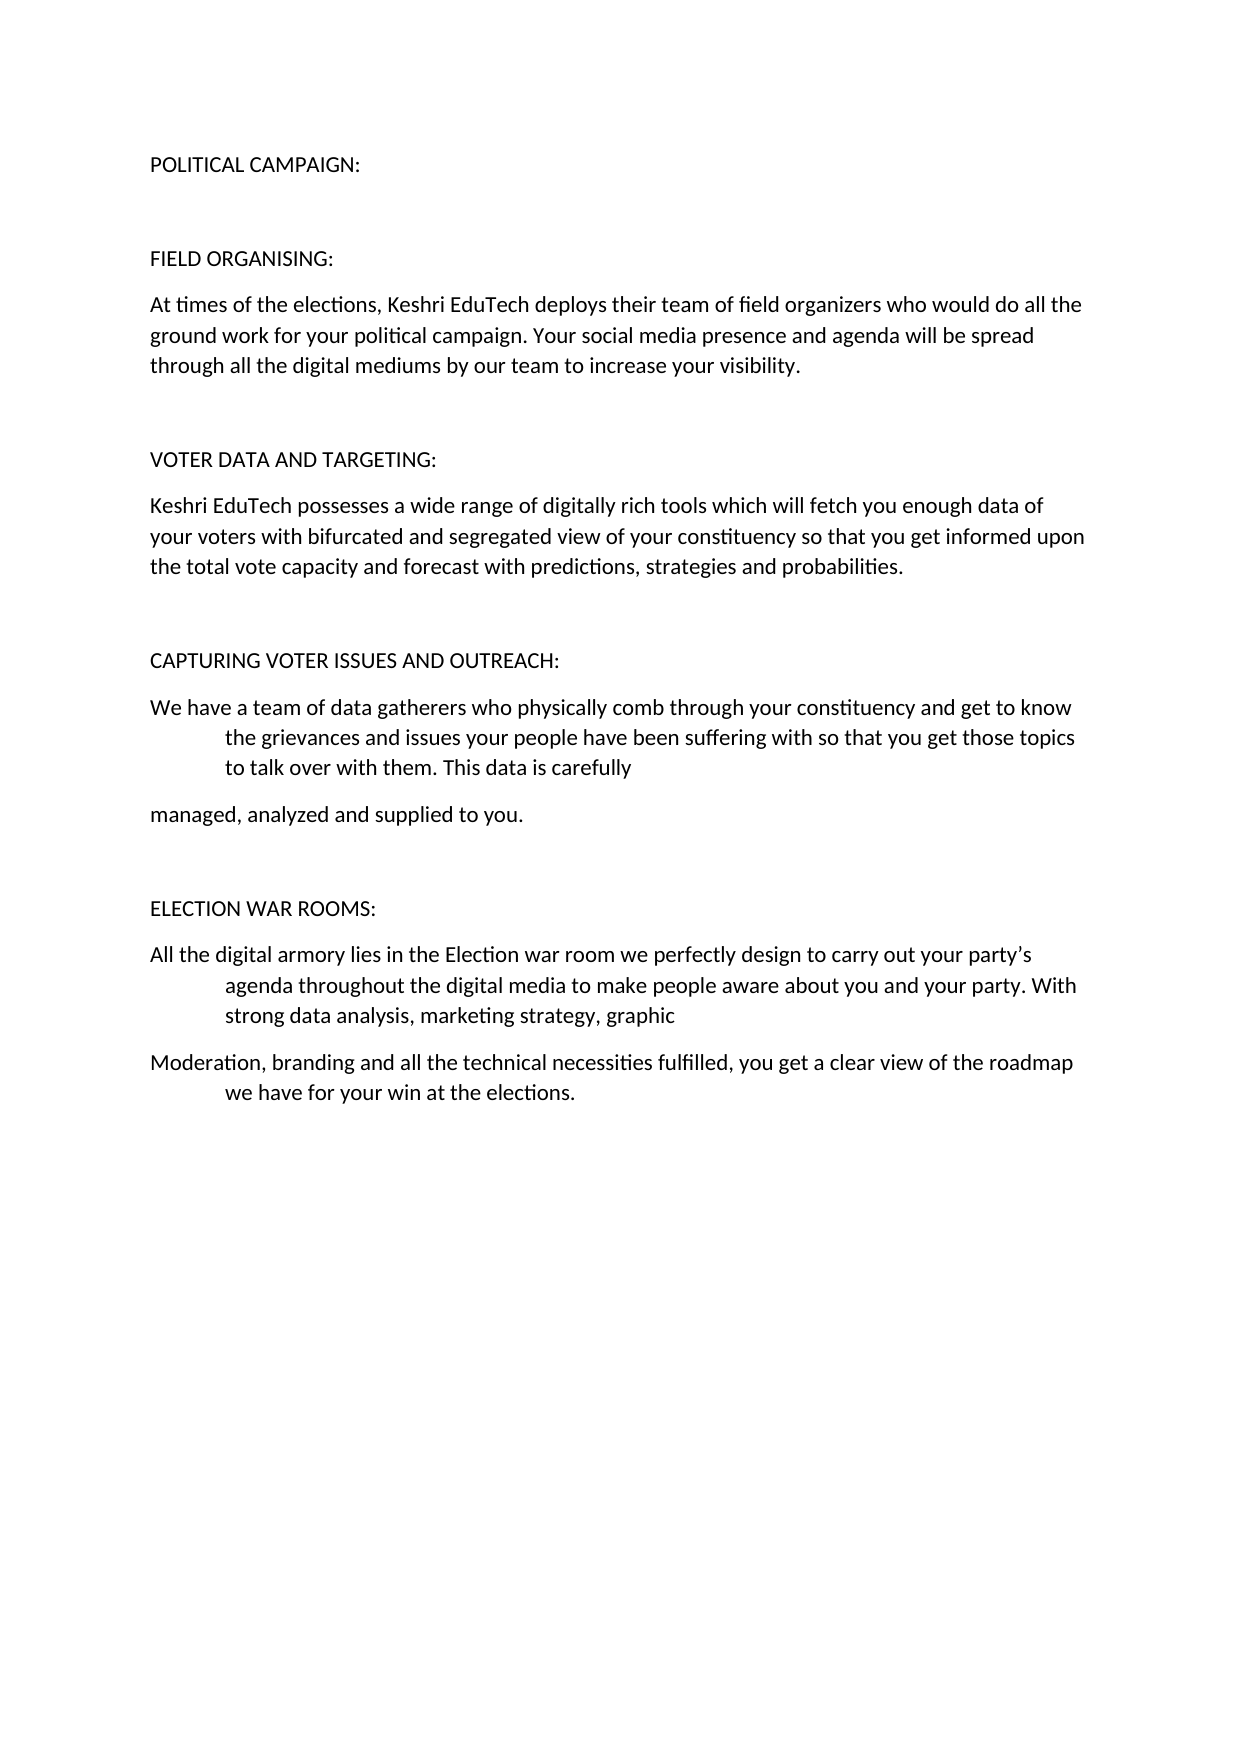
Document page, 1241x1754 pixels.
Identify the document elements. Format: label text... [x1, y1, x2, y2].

text At times of the elections, Keshri EduTech deploys their team of field organizers who would do all the ground work for your political campaign. Your social media presence and agenda will be spread through all the digital mediums by our team to increase your visibility. [150, 291, 1090, 379]
text VOTER DATA AND TARGETING: [150, 445, 1090, 473]
text POLITICAL CAMPAIGN: [150, 150, 1090, 178]
text Keshri EduTech possesses a wide range of digitally rich tools which will fetch you enough data of your voters with bifurcated and segregated view of your constituency so that you get informed upon the total vote capacity and forecast with predictions, strategies and probabilities. [150, 492, 1090, 580]
text CAPTURING VOTER ISSUES AND OUTREACH: [150, 646, 1090, 674]
text Moderation, branding and all the technical necessities fulfilled, you get a clear view of the roadmap we have for your win at the elections. [150, 1048, 1090, 1106]
text ELECTION WAR ROOMS: [150, 894, 1090, 922]
text FIELD ORGANISING: [150, 244, 1090, 272]
text We have a team of data gatherers who physically comb through your constituency and get to know the grievances and issues your people have been suffering with so that you get those topics to talk over with them. This data is carefully [150, 693, 1090, 781]
text All the digital armory lies in the Election war room we perfectly design to carry out your party’s agenda throughout the digital media to make people aware about you and your party. With strong data analysis, marketing strategy, graphic [150, 941, 1090, 1029]
text managed, analyzed and supplied to you. [150, 800, 1090, 828]
